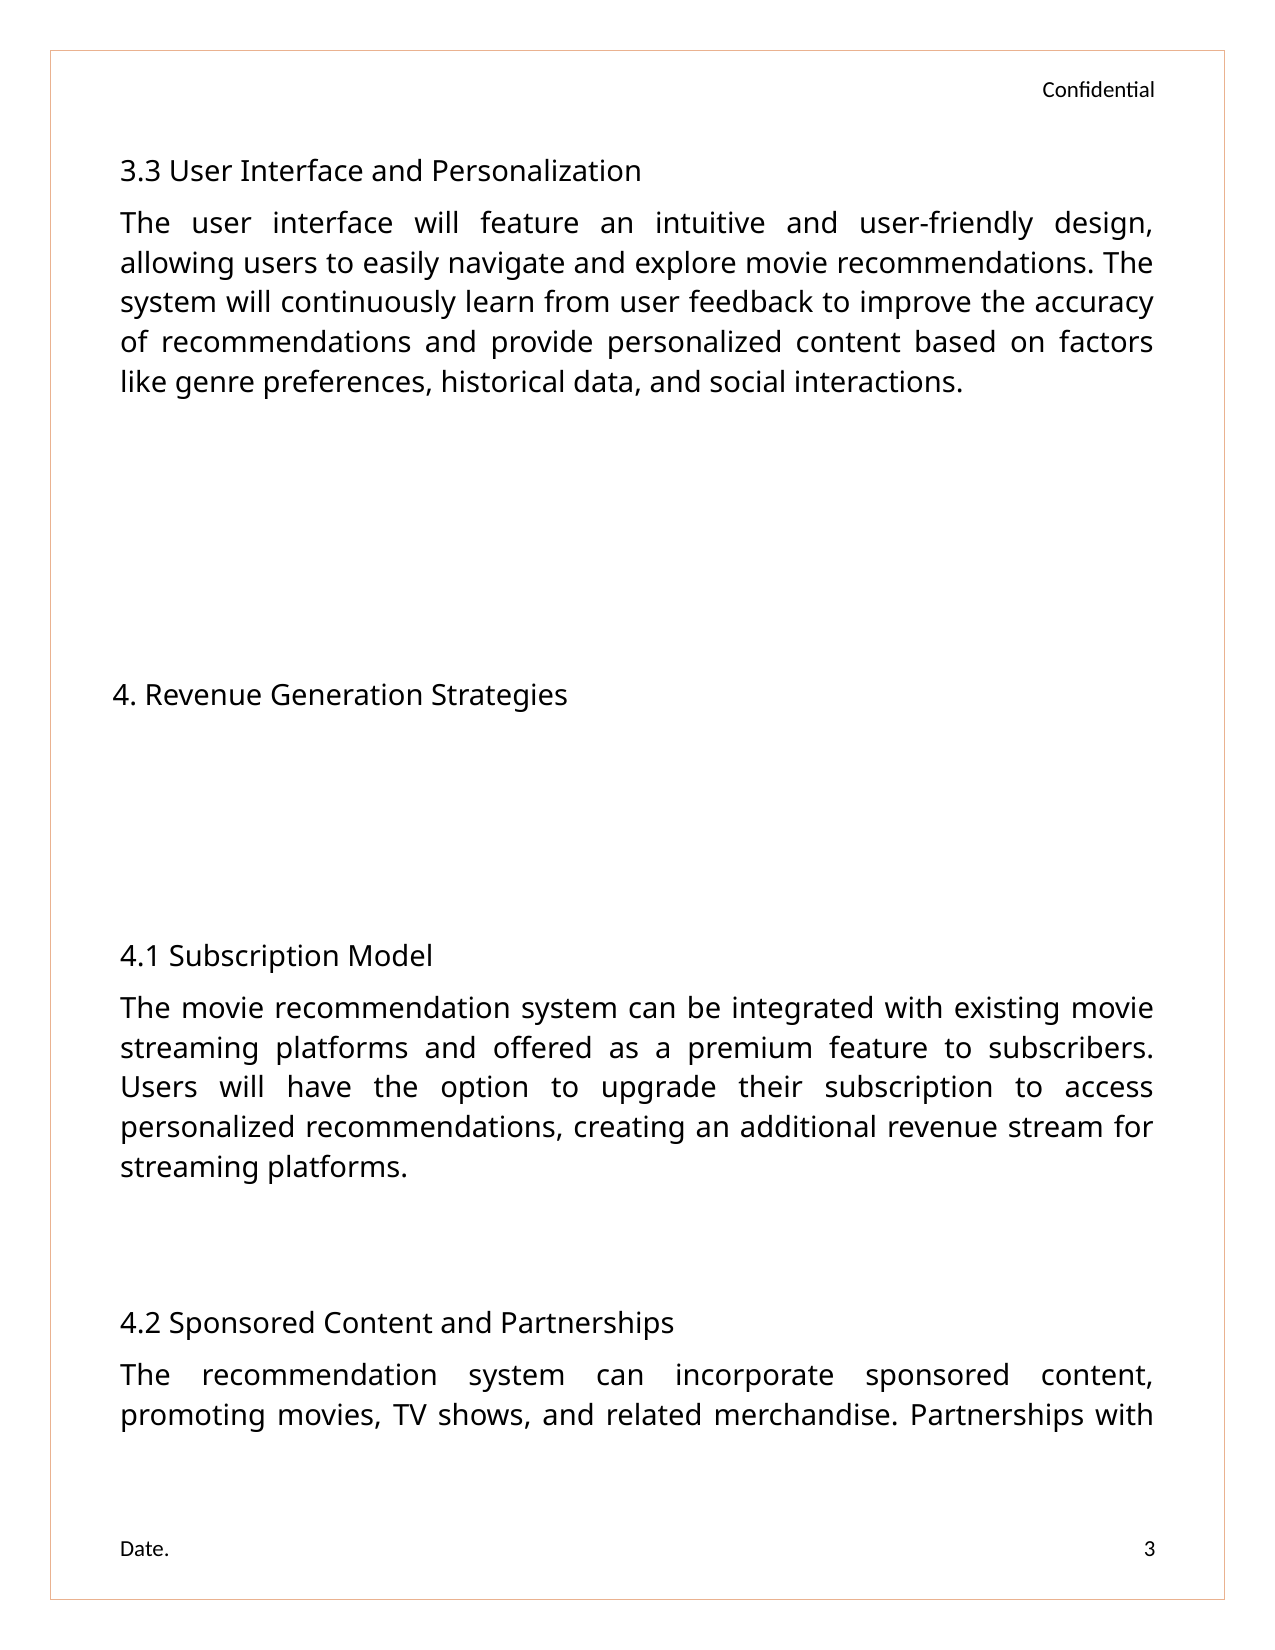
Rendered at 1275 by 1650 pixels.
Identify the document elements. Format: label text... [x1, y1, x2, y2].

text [120, 1355, 1155, 1434]
text The user interface will feature an intuitive and user-friendly design, allowing users to easily navigate and explore movie recommendations. The system will continuously learn from user feedback to improve the accuracy of recommendations and provide personalized content based on factors like genre preferences, historical data, and social interactions. [120, 202, 1155, 401]
text 4. Revenue Generation Strategies [112, 674, 1155, 714]
text The movie recommendation system can be integrated with existing movie streaming platforms and offered as a premium feature to subscribers. Users will have the option to upgrade their subscription to access personalized recommendations, creating an additional revenue stream for streaming platforms. [120, 987, 1155, 1186]
text 4.2 Sponsored Content and Partnerships [120, 1302, 1155, 1342]
text 3.3 User Interface and Personalization [120, 150, 1155, 190]
text 4.1 Subscription Model [120, 935, 1155, 975]
